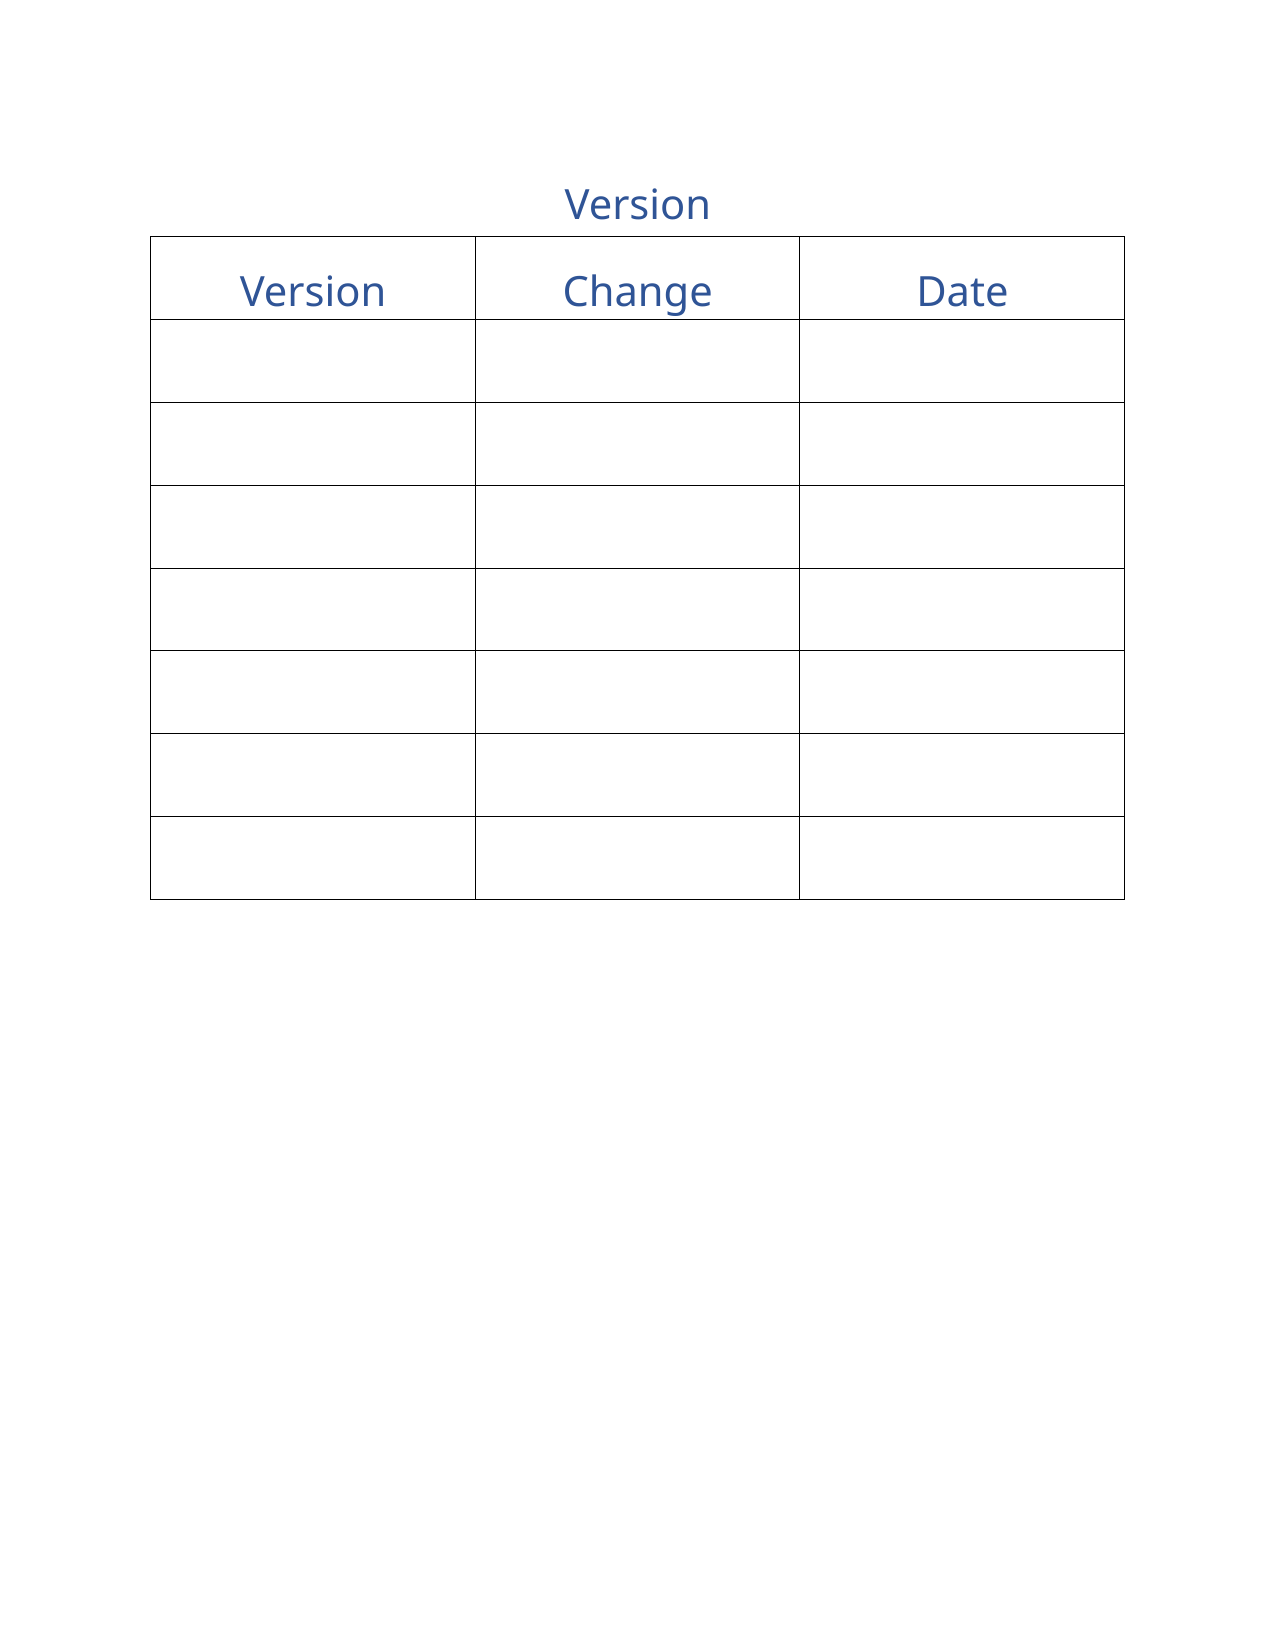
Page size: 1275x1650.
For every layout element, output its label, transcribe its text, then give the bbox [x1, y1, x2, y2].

table_header Date [800, 237, 1124, 319]
table_cell [151, 569, 475, 650]
table_cell [476, 569, 799, 650]
table_cell [800, 403, 1124, 485]
table_header Change [476, 237, 799, 319]
table_cell [151, 486, 475, 567]
table_cell [800, 569, 1124, 650]
table_cell [476, 734, 799, 816]
table_cell [151, 320, 475, 402]
table_cell [151, 403, 475, 485]
table_cell [800, 486, 1124, 567]
table_cell [476, 817, 799, 899]
table_cell [151, 817, 475, 899]
table_cell [476, 651, 799, 733]
table_cell [800, 651, 1124, 733]
table_cell [800, 734, 1124, 816]
table_cell [800, 817, 1124, 899]
table_cell [151, 651, 475, 733]
table_cell [151, 734, 475, 816]
table_cell [476, 486, 799, 567]
table_header Version [151, 237, 475, 319]
table_cell [476, 320, 799, 402]
table_cell [476, 403, 799, 485]
table_cell [800, 320, 1124, 402]
subtitle Version [150, 175, 1125, 232]
